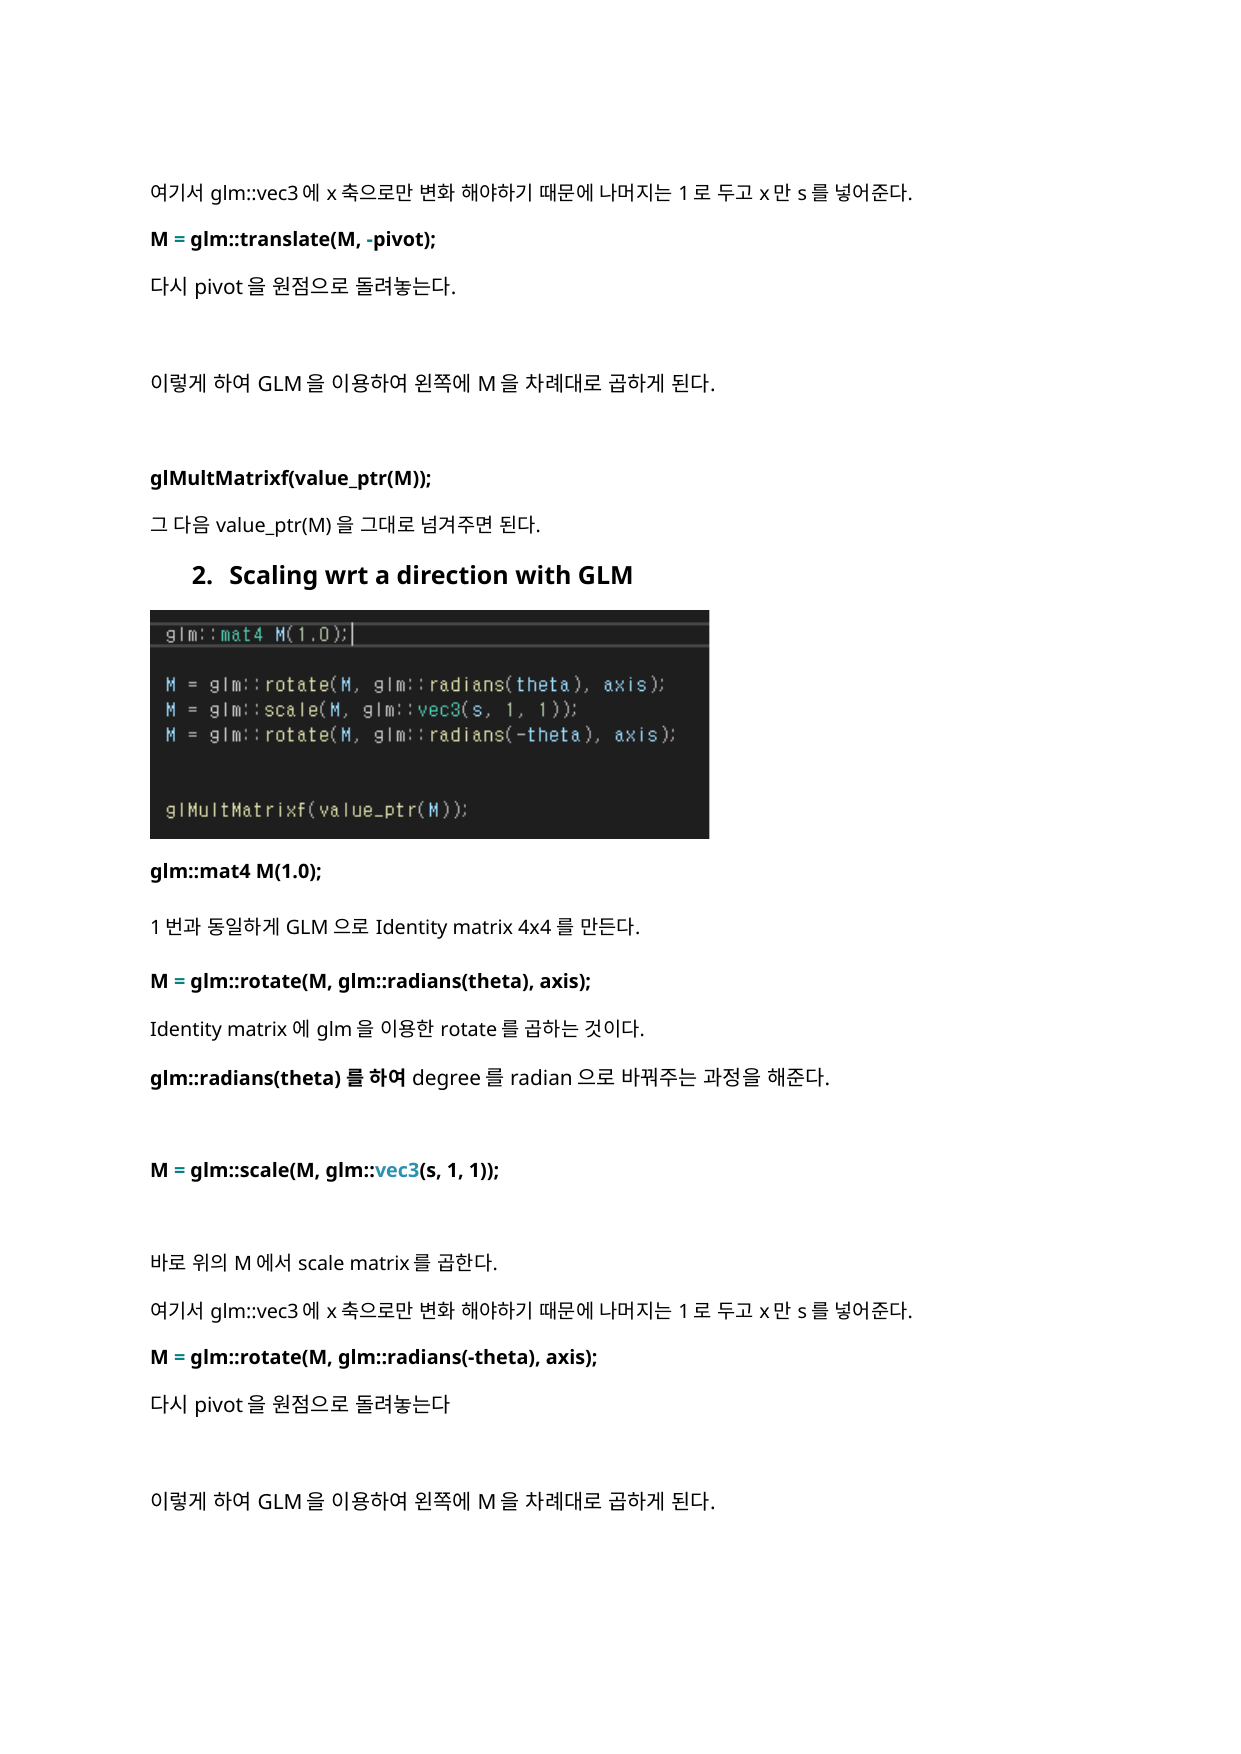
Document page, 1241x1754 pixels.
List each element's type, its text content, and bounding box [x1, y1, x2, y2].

text 이렇게 하여 GLM을 이용하여 왼쪽에 M을 차례대로 곱하게 된다. [150, 1485, 1090, 1516]
text Identity matrix 에 glm을 이용한 rotate를 곱하는 것이다. [150, 1013, 1090, 1042]
text 여기서 glm::vec3에 x축으로만 변화 해야하기 때문에 나머지는 1로 두고 x만 s를 넣어준다. [150, 1295, 1090, 1324]
picture [150, 610, 710, 839]
text glm::mat4 M(1.0); [150, 858, 1090, 885]
text 여기서 glm::vec3에 x축으로만 변화 해야하기 때문에 나머지는 1로 두고 x만 s를 넣어준다. [150, 177, 1090, 206]
text 이렇게 하여 GLM을 이용하여 왼쪽에 M을 차례대로 곱하게 된다. [150, 367, 1090, 398]
text glMultMatrixf(value_ptr(M)); [150, 464, 1090, 491]
text 다시 pivot을 원점으로 돌려놓는다 [150, 1389, 1090, 1419]
text glm::radians(theta) 를 하여 degree를 radian으로 바꿔주는 과정을 해준다. [150, 1061, 1090, 1091]
text M = glm::scale(M, glm::vec3(s, 1, 1)); [150, 1156, 1090, 1183]
text M = glm::translate(M, -pivot); [150, 225, 1090, 252]
text M = glm::rotate(M, glm::radians(theta), axis); [150, 967, 1090, 994]
text 1번과 동일하게 GLM 으로 Identity matrix 4x4 를 만든다. [150, 912, 1090, 941]
text 그 다음 value_ptr(M) 을 그대로 넘겨주면 된다. [150, 510, 1090, 538]
text M = glm::rotate(M, glm::radians(-theta), axis); [150, 1343, 1090, 1370]
text 바로 위의 M에서 scale matrix를 곱한다. [150, 1247, 1090, 1276]
text 다시 pivot을 원점으로 돌려놓는다. [150, 271, 1090, 301]
list Scaling wrt a direction with GLM [192, 557, 1090, 591]
